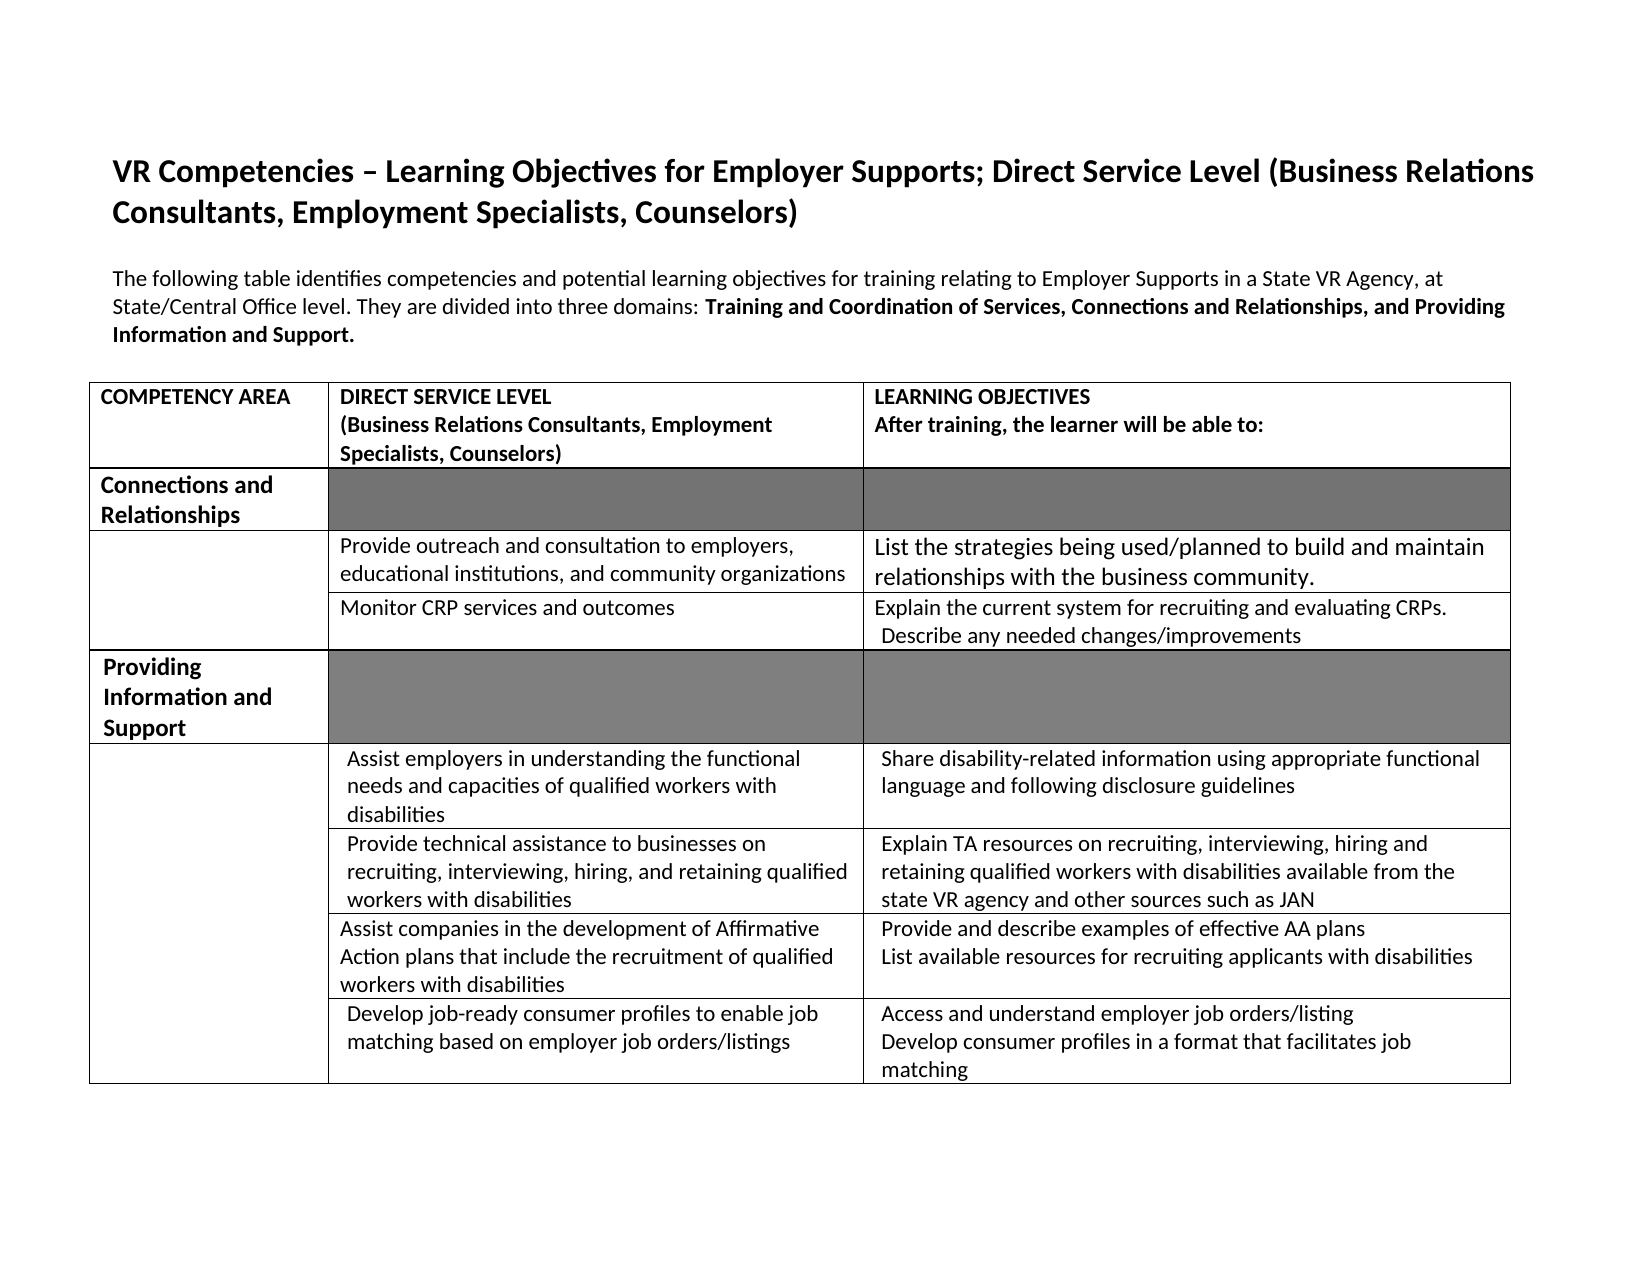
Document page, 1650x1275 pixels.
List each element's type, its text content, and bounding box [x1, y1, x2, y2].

table_header [864, 469, 1510, 530]
table_header Connections and Relationships [90, 469, 328, 530]
table_cell Share disability-related information using appropriate functional language and following disclosure guidelines [864, 744, 1510, 828]
table_cell Assist companies in the development of Affirmative Action plans that include the recruitment of qualified workers with disabilities [329, 914, 863, 998]
table_header LEARNING OBJECTIVES After training, the learner will be able to: [864, 383, 1510, 467]
table_cell Provide technical assistance to businesses on recruiting, interviewing, hiring, and retaining qualified workers with disabilities [329, 829, 863, 913]
table_cell Monitor CRP services and outcomes [329, 593, 863, 649]
table_header DIRECT SERVICE LEVEL (Business Relations Consultants, Employment Specialists, Counselors) [329, 383, 863, 467]
table_cell Provide and describe examples of effective AA plans List available resources for recruiting applicants with disabilities [864, 914, 1510, 998]
text The following table identifies competencies and potential learning objectives for training relating to Employer Supports in a State VR Agency, at State/Central Office level. They are divided into three domains: Training and Coordination of Services, Connections and Relationships, and Providing Information and Support. [112, 264, 1566, 348]
table_cell Access and understand employer job orders/listing Develop consumer profiles in a format that facilitates job matching [864, 999, 1510, 1083]
table_header [329, 469, 863, 530]
table_header [329, 651, 863, 743]
table_cell Explain TA resources on recruiting, interviewing, hiring and retaining qualified workers with disabilities available from the state VR agency and other sources such as JAN [864, 829, 1510, 913]
table_cell Explain the current system for recruiting and evaluating CRPs. Describe any needed changes/improvements [864, 593, 1510, 649]
table_cell Assist employers in understanding the functional needs and capacities of qualified workers with disabilities [329, 744, 863, 828]
table_cell [90, 744, 328, 1083]
table_cell [90, 531, 328, 649]
table_cell Develop job-ready consumer profiles to enable job matching based on employer job orders/listings [329, 999, 863, 1083]
table_header COMPETENCY AREA [90, 383, 328, 467]
table_cell Provide outreach and consultation to employers, educational institutions, and community organizations [329, 531, 863, 592]
text VR Competencies – Learning Objectives for Employer Supports; Direct Service Level (Business Relations Consultants, Employment Specialists, Counselors) [112, 150, 1537, 231]
table_cell List the strategies being used/planned to build and maintain relationships with the business community. [864, 531, 1510, 592]
table_header [864, 651, 1510, 743]
table_header Providing Information and Support [90, 651, 328, 743]
